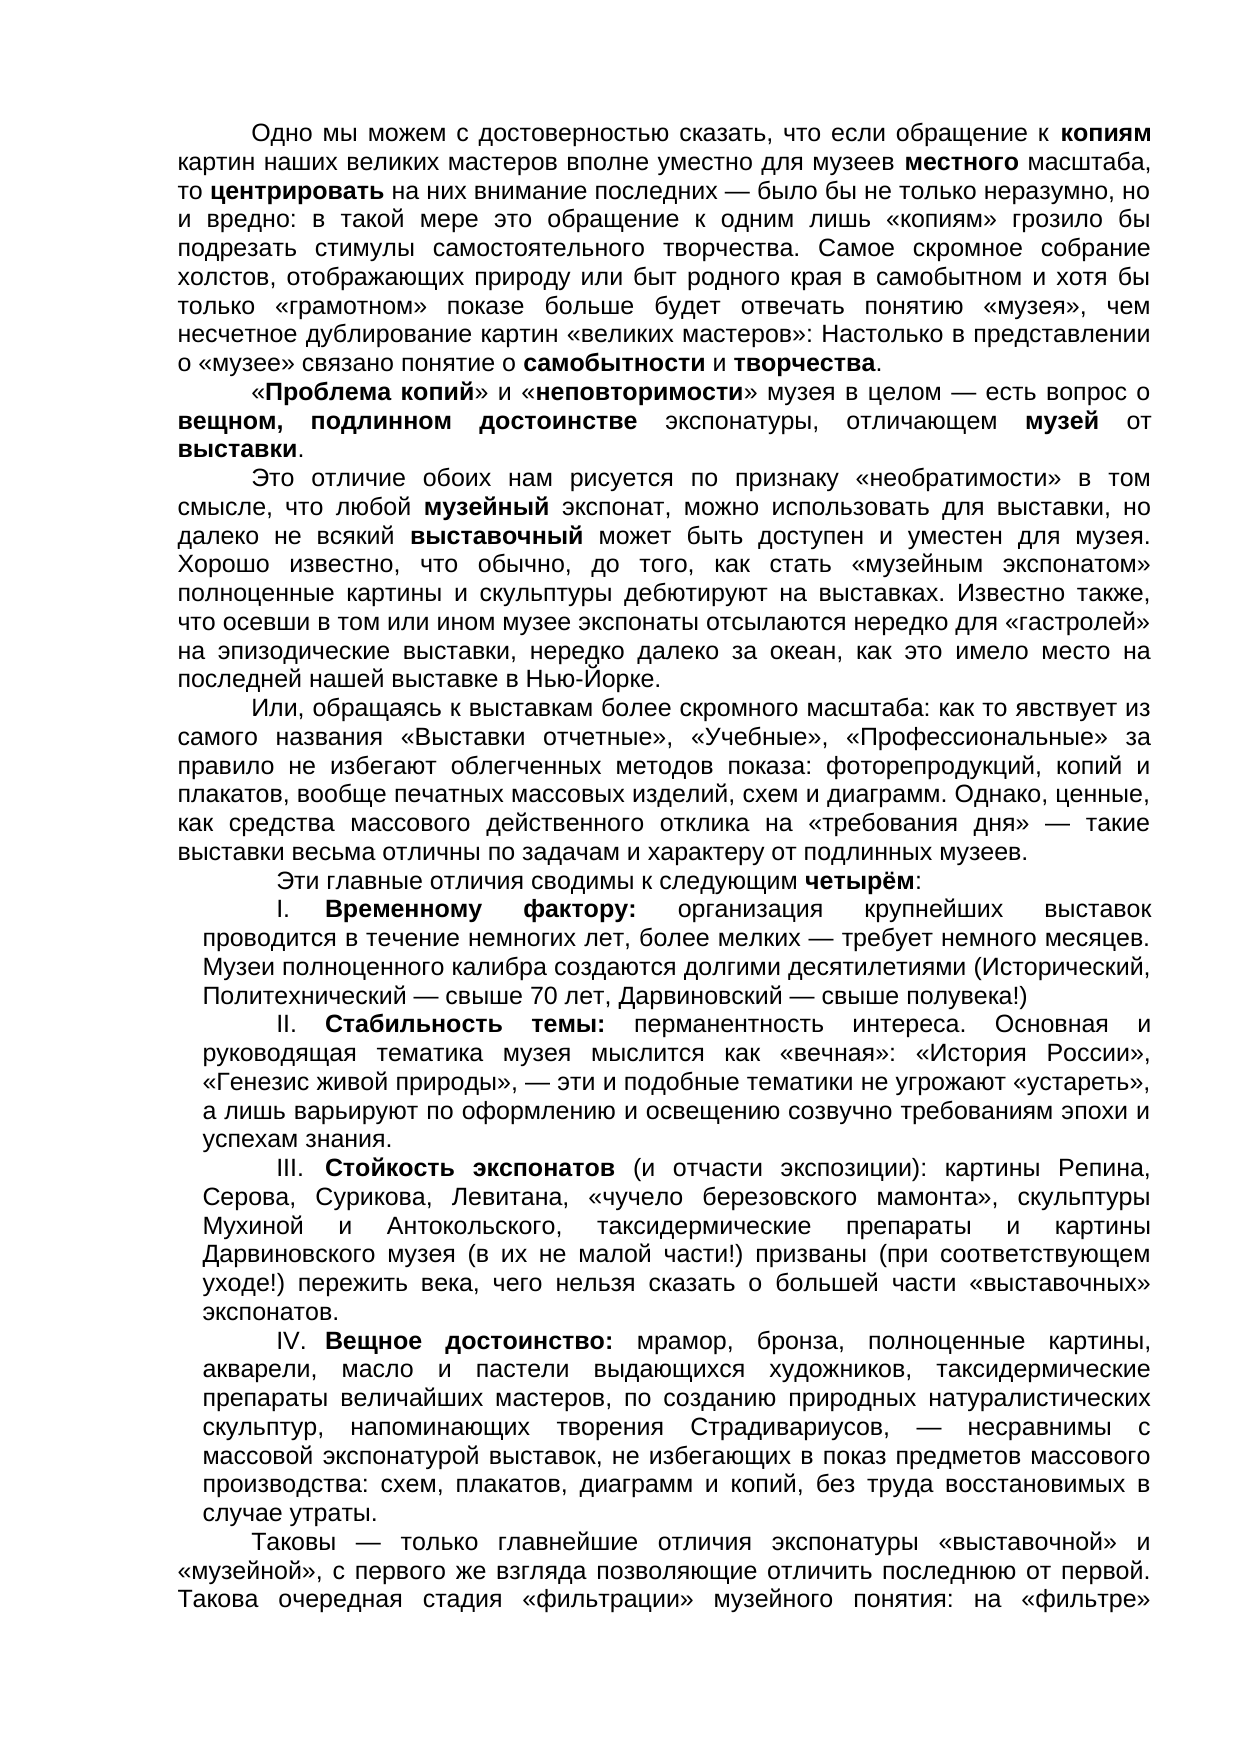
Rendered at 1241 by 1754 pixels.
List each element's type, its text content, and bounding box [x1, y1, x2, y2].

list Временному фактору: организация крупнейших выставок проводится в течение немногих лет, более мелких — требует немного месяцев. Музеи полноценного калибра создаются долгими десятилетиями (Исторический, Политехнический — свыше 70 лет, Дарвиновский — свыше полувека!) [202, 894, 1152, 1009]
text Эти главные отличия сводимы к следующим четырём: [202, 866, 1152, 894]
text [177, 1527, 1152, 1613]
text «Проблема копий» и «неповторимости» музея в целом — есть вопрос о вещном, подлинном достоинстве экспонатуры, отличающем музей от выставки. [177, 377, 1152, 463]
text Одно мы можем с достоверностью сказать, что если обращение к копиям картин наших великих мастеров вполне уместно для музеев местного масштаба, то центрировать на них внимание последних — было бы не только неразумно, но и вредно: в такой мере это обращение к одним лишь «копиям» грозило бы подрезать стимулы самостоятельного творчества. Самое скромное собрание холстов, отображающих природу или быт родного края в самобытном и хотя бы только «грамотном» показе больше будет отвечать понятию «музея», чем несчетное дублирование картин «великих мастеров»: Настолько в представлении о «музее» связано понятие о самобытности и творчества. [177, 118, 1152, 377]
list Стабильность темы: перманентность интереса. Основная и руководящая тематика музея мыслится как «вечная»: «История России», «Генезис живой природы», — эти и подобные тематики не угрожают «устареть», а лишь варьируют по оформлению и освещению созвучно требованиям эпохи и успехам знания. [202, 1009, 1152, 1153]
list Стойкость экспонатов (и отчасти экспозиции): картины Репина, Серова, Сурикова, Левитана, «чучело березовского мамонта», скульптуры Мухиной и Антокольского, таксидермические препараты и картины Дарвиновского музея (в их не малой части!) призваны (при соответствующем уходе!) пережить века, чего нельзя сказать о большей части «выставочных» экспонатов. [202, 1153, 1152, 1326]
text Или, обращаясь к выставкам более скромного масштаба: как то явствует из самого названия «Выставки отчетные», «Учебные», «Профессиональные» за правило не избегают облегченных методов показа: фоторепродукций, копий и плакатов, вообще печатных массовых изделий, схем и диаграмм. Однако, ценные, как средства массового действенного отклика на «требования дня» — такие выставки весьма отличны по задачам и характеру от подлинных музеев. [177, 693, 1152, 866]
text Это отличие обоих нам рисуется по признаку «необратимости» в том смысле, что любой музейный экспонат, можно использовать для выставки, но далеко не всякий выставочный может быть доступен и уместен для музея. Хорошо известно, что обычно, до того, как стать «музейным экспонатом» полноценные картины и скульптуры дебютируют на выставках. Известно также, что осевши в том или ином музее экспонаты отсылаются нередко для «гастролей» на эпизодические выставки, нередко далеко за океан, как это имело место на последней нашей выставке в Нью-Йорке. [177, 463, 1152, 693]
list Вещное достоинство: мрамор, бронза, полноценные картины, акварели, масло и пастели выдающихся художников, таксидермические препараты величайших мастеров, по созданию природных натуралистических скульптур, напоминающих творения Страдивариусов, — несравнимы с массовой экспонатурой выставок, не избегающих в показ предметов массового производства: схем, плакатов, диаграмм и копий, без труда восстановимых в случае утраты. [202, 1326, 1152, 1527]
